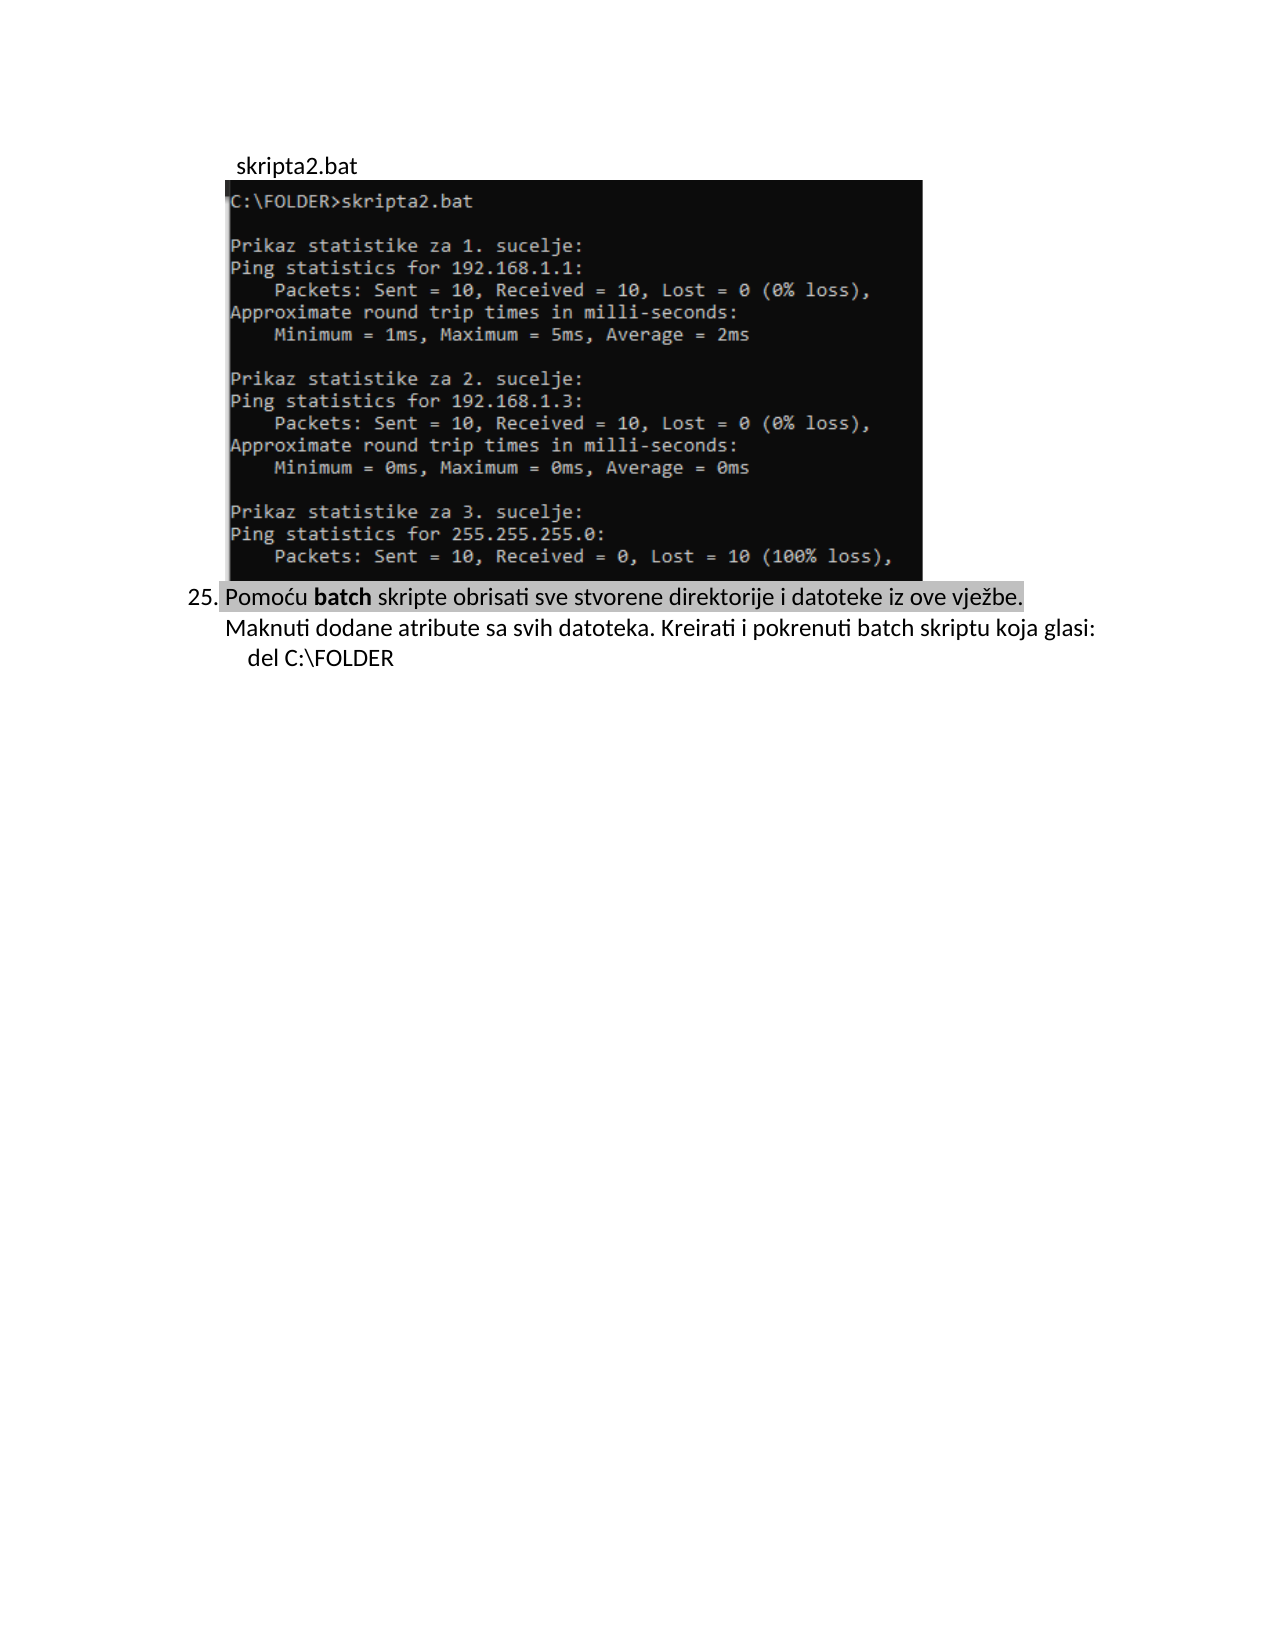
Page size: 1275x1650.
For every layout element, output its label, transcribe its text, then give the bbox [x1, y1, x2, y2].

picture [225, 180, 923, 581]
list Pomoću batch skripte obrisati sve stvorene direktorije i datoteke iz ove vježbe. Maknuti dodane atribute sa svih datoteka. Kreirati i pokrenuti batch skriptu koja glasi: del C:\FOLDER [187, 581, 1125, 673]
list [187, 150, 1125, 581]
